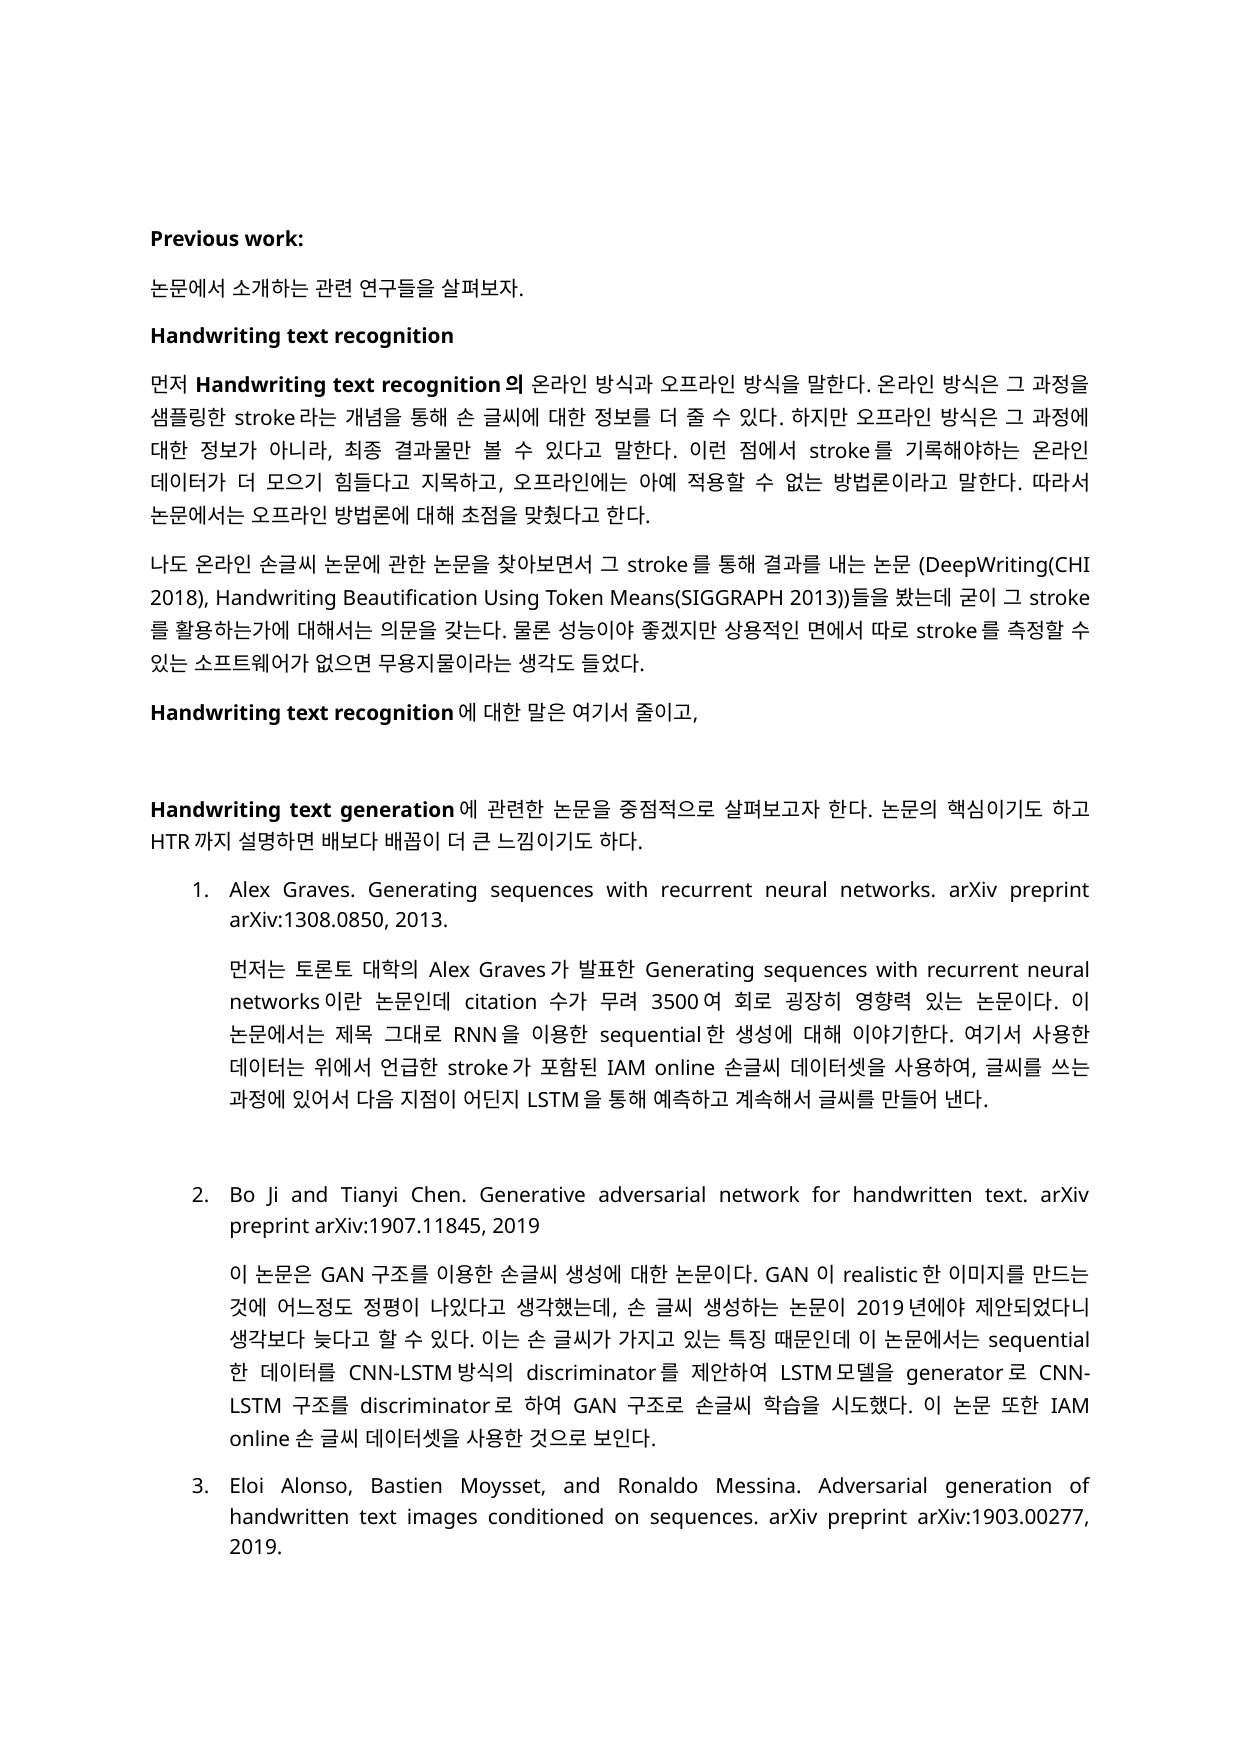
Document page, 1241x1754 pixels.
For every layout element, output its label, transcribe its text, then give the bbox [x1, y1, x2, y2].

list 먼저는 토론토 대학의 Alex Graves가 발표한 Generating sequences with recurrent neural networks이란 논문인데 citation 수가 무려 3500여 회로 굉장히 영향력 있는 논문이다. 이 논문에서는 제목 그대로 RNN을 이용한 sequential한 생성에 대해 이야기한다. 여기서 사용한 데이터는 위에서 언급한 stroke가 포함된 IAM online 손글씨 데이터셋을 사용하여, 글씨를 쓰는 과정에 있어서 다음 지점이 어딘지 LSTM을 통해 예측하고 계속해서 글씨를 만들어 낸다. [229, 953, 1090, 1114]
text Handwriting text recognition [150, 321, 1090, 349]
text Previous work: [150, 224, 1090, 253]
list Bo Ji and Tianyi Chen. Generative adversarial network for handwritten text. arXiv preprint arXiv:1907.11845, 2019 [192, 1180, 1090, 1239]
text 먼저 Handwriting text recognition의 온라인 방식과 오프라인 방식을 말한다. 온라인 방식은 그 과정을 샘플링한 stroke라는 개념을 통해 손 글씨에 대한 정보를 더 줄 수 있다. 하지만 오프라인 방식은 그 과정에 대한 정보가 아니라, 최종 결과물만 볼 수 있다고 말한다. 이런 점에서 stroke를 기록해야하는 온라인 데이터가 더 모으기 힘들다고 지목하고, 오프라인에는 아예 적용할 수 없는 방법론이라고 말한다. 따라서 논문에서는 오프라인 방법론에 대해 초점을 맞췄다고 한다. [150, 368, 1090, 529]
text 논문에서 소개하는 관련 연구들을 살펴보자. [150, 272, 1090, 302]
list Eloi Alonso, Bastien Moysset, and Ronaldo Messina. Adversarial generation of handwritten text images conditioned on sequences. arXiv preprint arXiv:1903.00277, 2019. [192, 1471, 1090, 1561]
text 나도 온라인 손글씨 논문에 관한 논문을 찾아보면서 그 stroke를 통해 결과를 내는 논문 (DeepWriting(CHI 2018), Handwriting Beautification Using Token Means(SIGGRAPH 2013))들을 봤는데 굳이 그 stroke를 활용하는가에 대해서는 의문을 갖는다. 물론 성능이야 좋겠지만 상용적인 면에서 따로 stroke를 측정할 수 있는 소프트웨어가 없으면 무용지물이라는 생각도 들었다. [150, 549, 1090, 677]
list Alex Graves. Generating sequences with recurrent neural networks. arXiv preprint arXiv:1308.0850, 2013. [192, 875, 1090, 934]
list 이 논문은 GAN 구조를 이용한 손글씨 생성에 대한 논문이다. GAN 이 realistic한 이미지를 만드는 것에 어느정도 정평이 나있다고 생각했는데, 손 글씨 생성하는 논문이 2019년에야 제안되었다니 생각보다 늦다고 할 수 있다. 이는 손 글씨가 가지고 있는 특징 때문인데 이 논문에서는 sequential한 데이터를 CNN-LSTM방식의 discriminator를 제안하여 LSTM모델을 generator로 CNN-LSTM 구조를 discriminator로 하여 GAN 구조로 손글씨 학습을 시도했다. 이 논문 또한 IAM online 손 글씨 데이터셋을 사용한 것으로 보인다. [229, 1258, 1090, 1452]
text Handwriting text generation에 관련한 논문을 중점적으로 살펴보고자 한다. 논문의 핵심이기도 하고 HTR까지 설명하면 배보다 배꼽이 더 큰 느낌이기도 하다. [150, 793, 1090, 856]
text Handwriting text recognition에 대한 말은 여기서 줄이고, [150, 696, 1090, 726]
